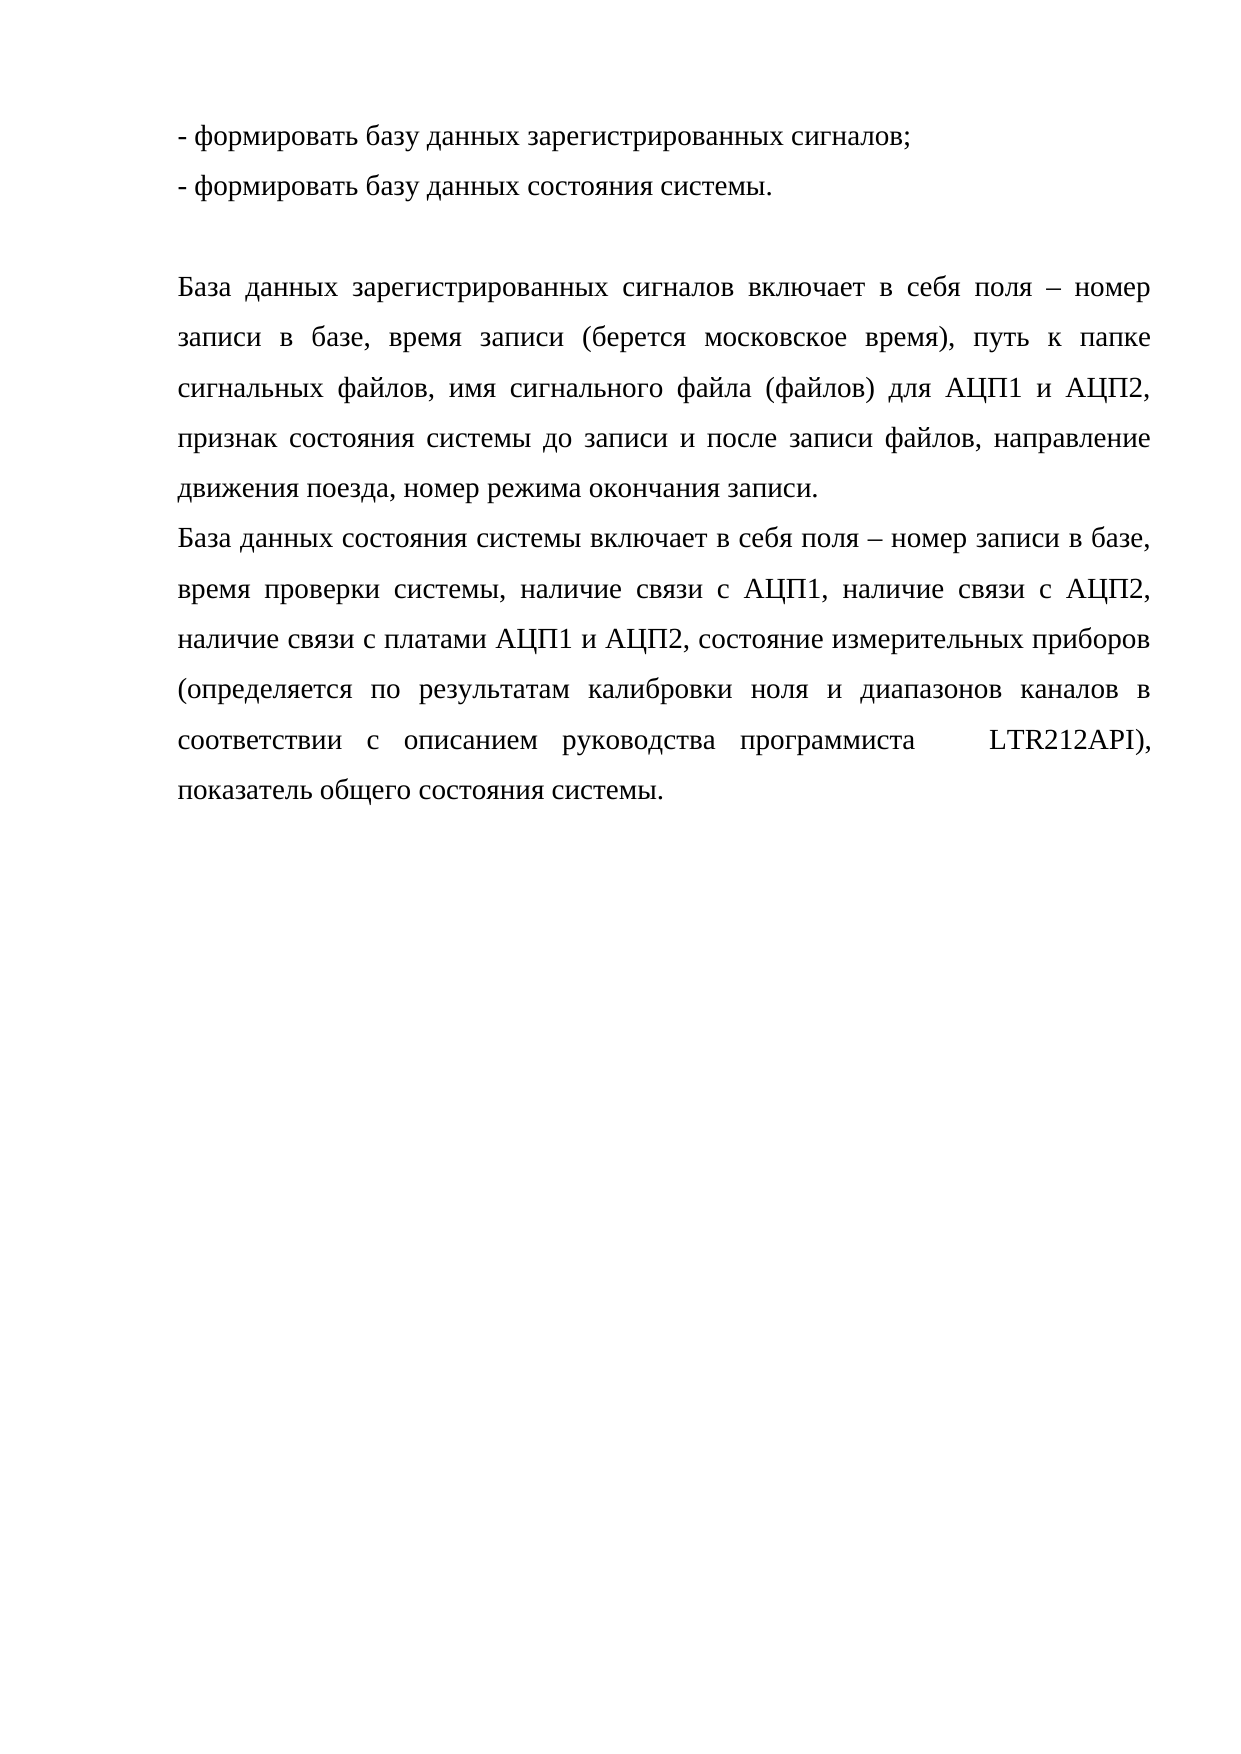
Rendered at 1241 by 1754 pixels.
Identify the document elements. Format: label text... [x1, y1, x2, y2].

text - формировать базу данных состояния системы. [177, 168, 1152, 202]
text - формировать базу данных зарегистрированных сигналов; [177, 118, 1152, 152]
text База данных состояния системы включает в себя поля – номер записи в базе, время проверки системы, наличие связи с АЦП1, наличие связи с АЦП2, наличие связи с платами АЦП1 и АЦП2, состояние измерительных приборов (определяется по результатам калибровки ноля и диапазонов каналов в соответствии с описанием руководства программиста LTR212API), показатель общего состояния системы. [177, 521, 1152, 806]
text База данных зарегистрированных сигналов включает в себя поля – номер записи в базе, время записи (берется московское время), путь к папке сигнальных файлов, имя сигнального файла (файлов) для АЦП1 и АЦП2, признак состояния системы до записи и после записи файлов, направление движения поезда, номер режима окончания записи. [177, 269, 1152, 504]
